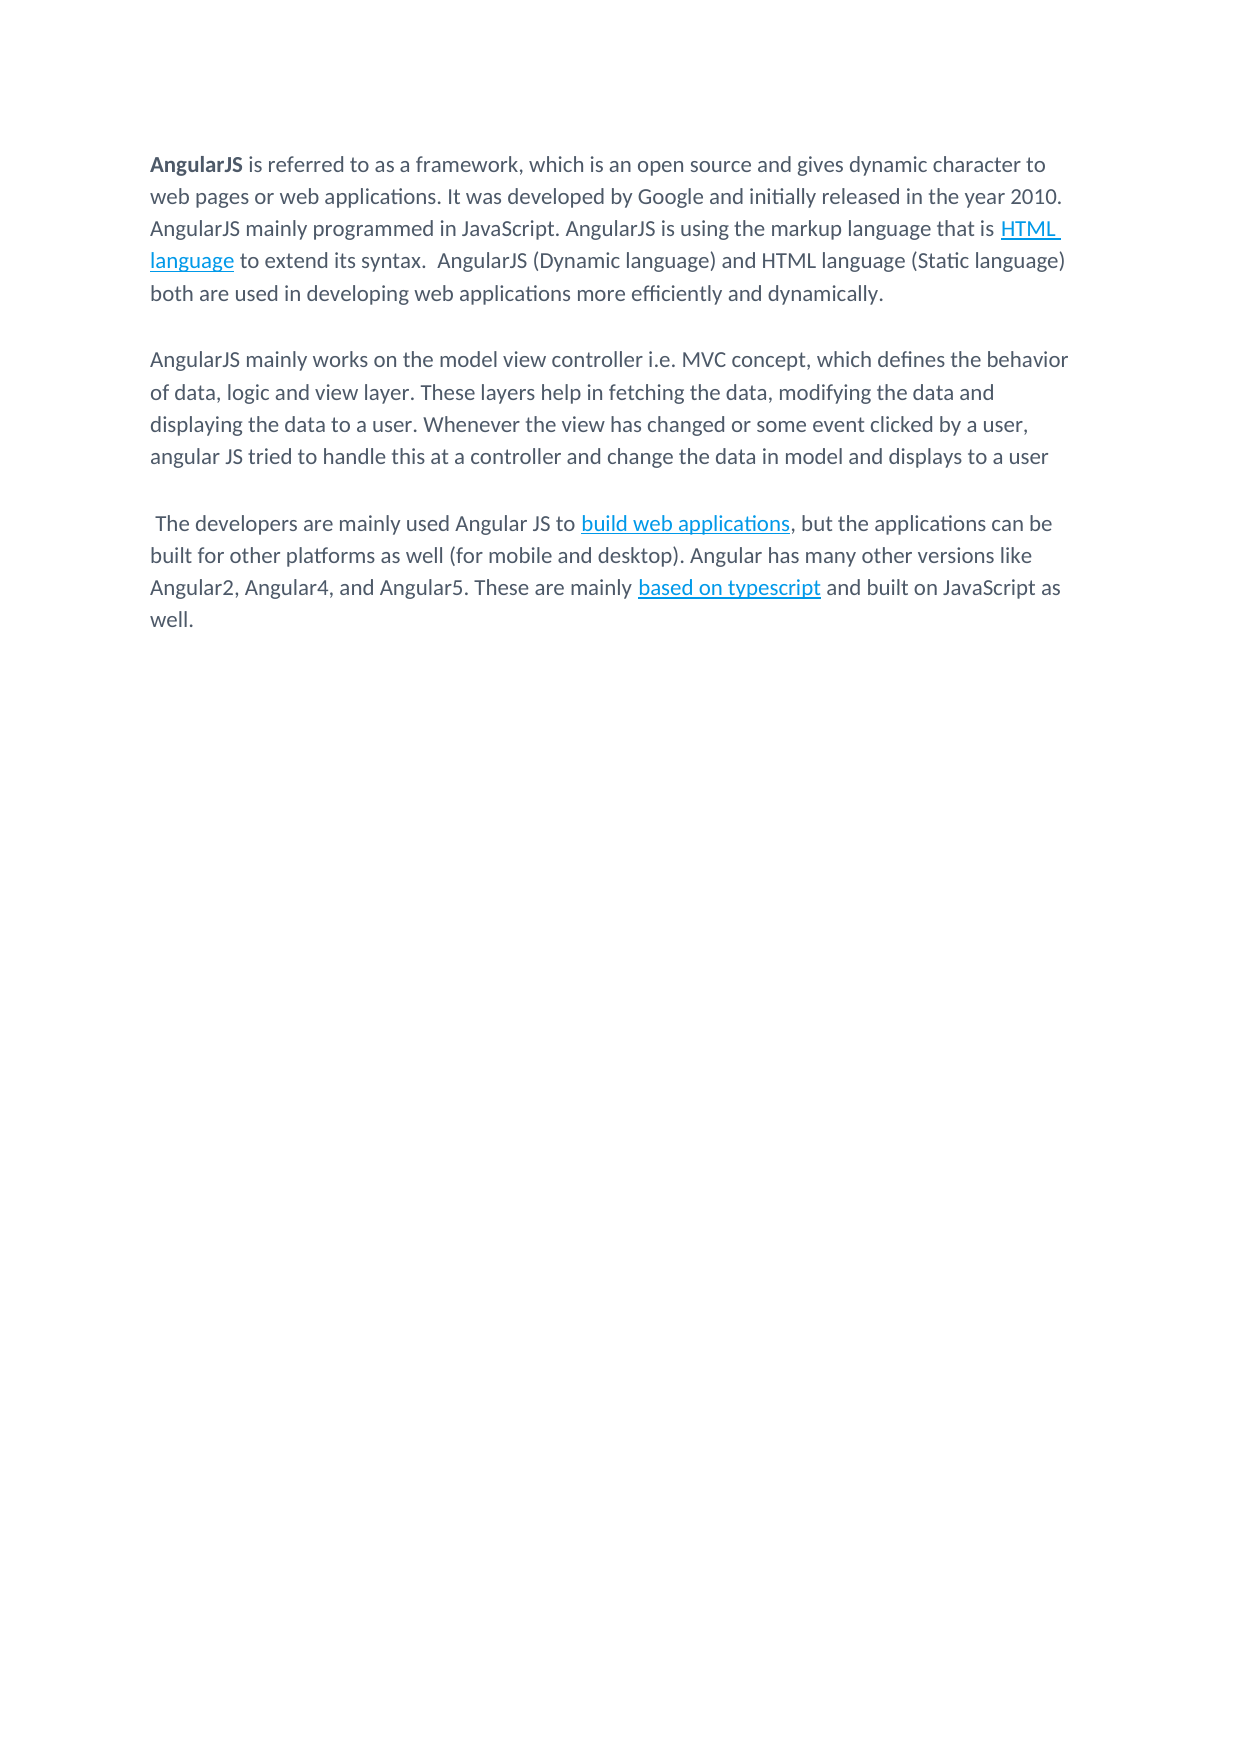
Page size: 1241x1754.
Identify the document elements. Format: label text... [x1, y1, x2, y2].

text AngularJS is referred to as a framework, which is an open source and gives dynamic character to web pages or web applications. It was developed by Google and initially released in the year 2010. AngularJS mainly programmed in JavaScript. AngularJS is using the markup language that is HTML language to extend its syntax. AngularJS (Dynamic language) and HTML language (Static language) both are used in developing web applications more efficiently and dynamically. [150, 150, 1090, 307]
text AngularJS mainly works on the model view controller i.e. MVC concept, which defines the behavior of data, logic and view layer. These layers help in fetching the data, modifying the data and displaying the data to a user. Whenever the view has changed or some event clicked by a user, angular JS tried to handle this at a controller and change the data in model and displays to a user [150, 346, 1090, 470]
text The developers are mainly used Angular JS to build web applications, but the applications can be built for other platforms as well (for mobile and desktop). Angular has many other versions like Angular2, Angular4, and Angular5. These are mainly based on typescript and built on JavaScript as well. [150, 509, 1090, 633]
